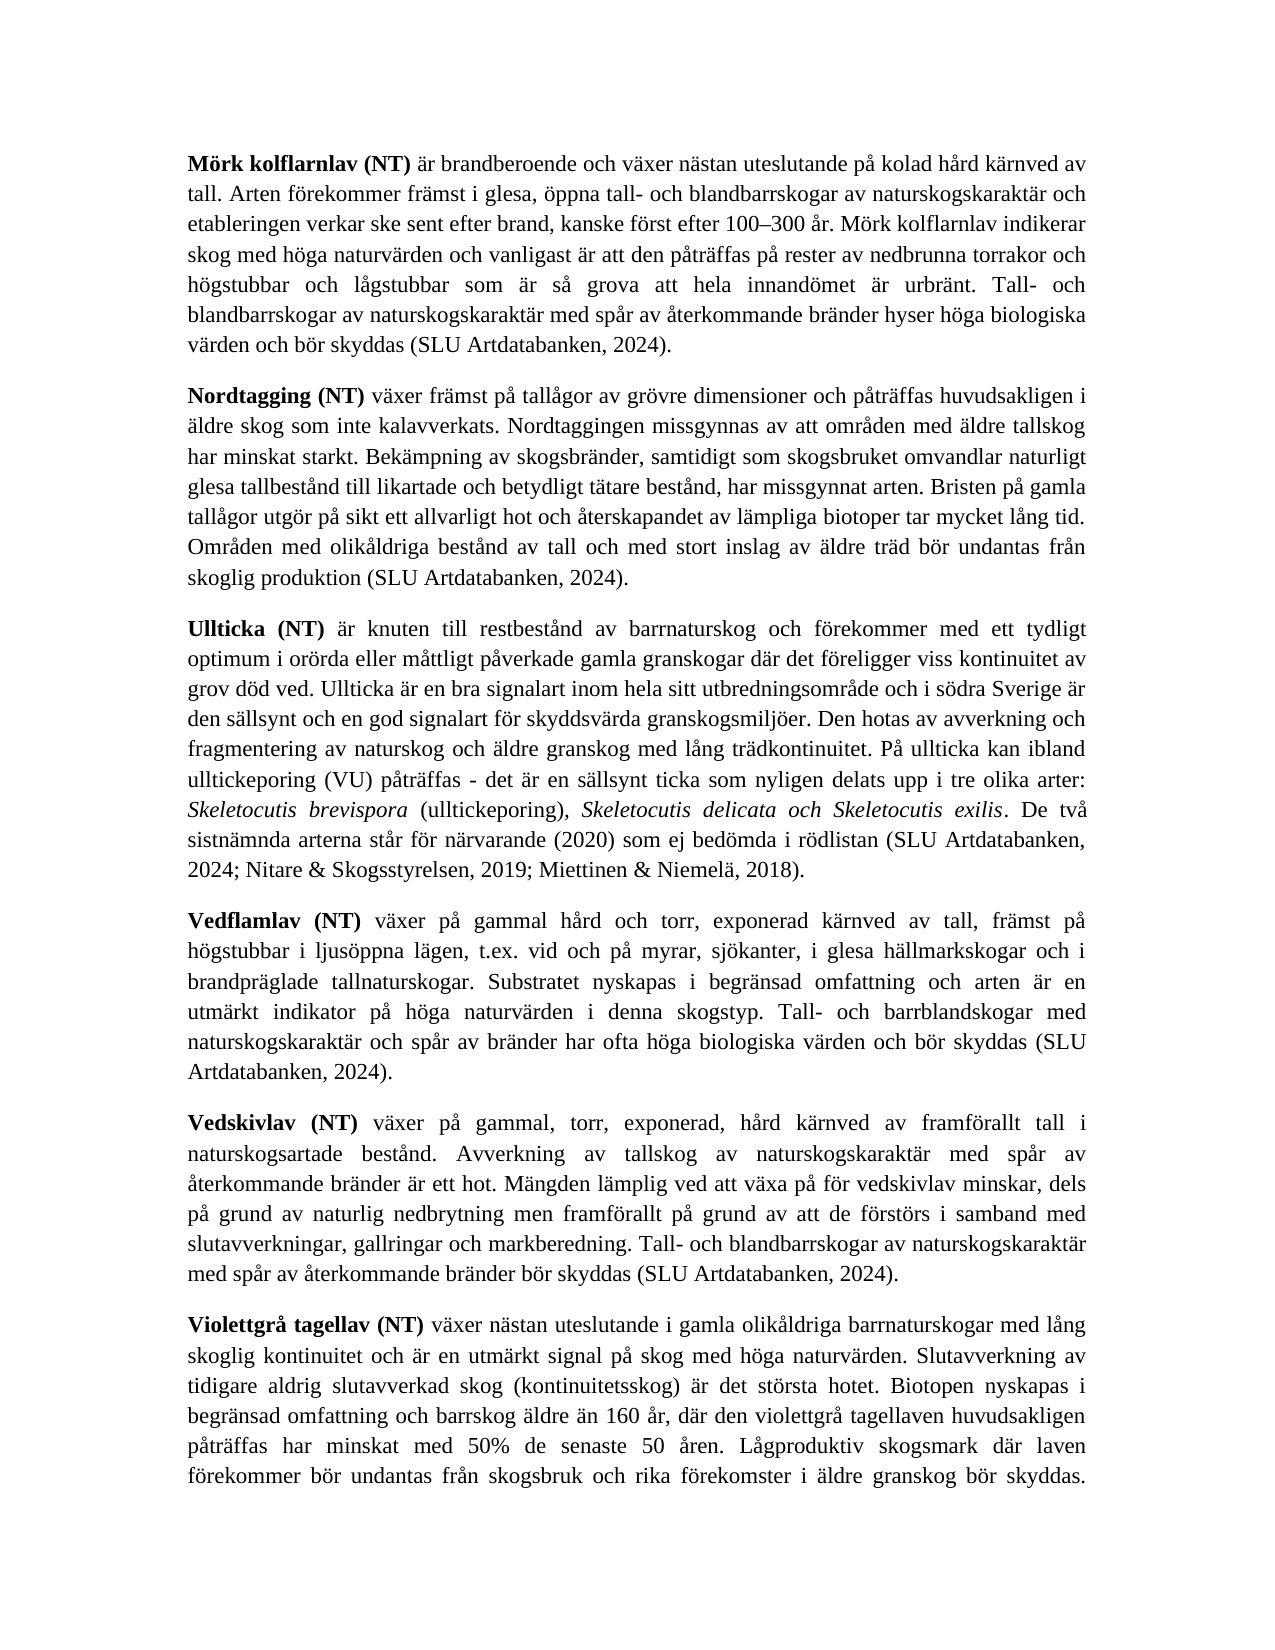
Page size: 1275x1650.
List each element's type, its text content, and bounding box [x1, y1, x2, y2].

text Vedskivlav (NT) växer på gammal, torr, exponerad, hård kärnved av framförallt tall i naturskogsartade bestånd. Avverkning av tallskog av naturskogskaraktär med spår av återkommande bränder är ett hot. Mängden lämplig ved att växa på för vedskivlav minskar, dels på grund av naturlig nedbrytning men framförallt på grund av att de förstörs i samband med slutavverkningar, gallringar och markberedning. Tall- och blandbarrskogar av naturskogskaraktär med spår av återkommande bränder bör skyddas (SLU Artdatabanken, 2024). [187, 1109, 1087, 1287]
text Vedflamlav (NT) växer på gammal hård och torr, exponerad kärnved av tall, främst på högstubbar i ljusöppna lägen, t.ex. vid och på myrar, sjökanter, i glesa hällmarkskogar och i brandpräglade tallnaturskogar. Substratet nyskapas i begränsad omfattning och arten är en utmärkt indikator på höga naturvärden i denna skogstyp. Tall- och barrblandskogar med naturskogskaraktär och spår av bränder har ofta höga biologiska värden och bör skyddas (SLU Artdatabanken, 2024). [187, 907, 1087, 1085]
text Ullticka (NT) är knuten till restbestånd av barrnaturskog och förekommer med ett tydligt optimum i orörda eller måttligt påverkade gamla granskogar där det föreligger viss kontinuitet av grov död ved. Ullticka är en bra signalart inom hela sitt utbredningsområde och i södra Sverige är den sällsynt och en god signalart för skyddsvärda granskogsmiljöer. Den hotas av avverkning och fragmentering av naturskog och äldre granskog med lång trädkontinuitet. På ullticka kan ibland ulltickeporing (VU) påträffas - det är en sällsynt ticka som nyligen delats upp i tre olika arter: Skeletocutis brevispora (ulltickeporing), Skeletocutis delicata och Skeletocutis exilis. De två sistnämnda arterna står för närvarande (2020) som ej bedömda i rödlistan (SLU Artdatabanken, 2024; Nitare & Skogsstyrelsen, 2019; Miettinen & Niemelä, 2018). [187, 614, 1087, 883]
text Mörk kolflarnlav (NT) är brandberoende och växer nästan uteslutande på kolad hård kärnved av tall. Arten förekommer främst i glesa, öppna tall- och blandbarrskogar av naturskogskaraktär och etableringen verkar ske sent efter brand, kanske först efter 100–300 år. Mörk kolflarnlav indikerar skog med höga naturvärden och vanligast är att den påträffas på rester av nedbrunna torrakor och högstubbar och lågstubbar som är så grova att hela innandömet är urbränt. Tall- och blandbarrskogar av naturskogskaraktär med spår av återkommande bränder hyser höga biologiska värden och bör skyddas (SLU Artdatabanken, 2024). [187, 150, 1087, 358]
text Nordtagging (NT) växer främst på tallågor av grövre dimensioner och påträffas huvudsakligen i äldre skog som inte kalavverkats. Nordtaggingen missgynnas av att områden med äldre tallskog har minskat starkt. Bekämpning av skogsbränder, samtidigt som skogsbruket omvandlar naturligt glesa tallbestånd till likartade och betydligt tätare bestånd, har missgynnat arten. Bristen på gamla tallågor utgör på sikt ett allvarligt hot och återskapandet av lämpliga biotoper tar mycket lång tid. Områden med olikåldriga bestånd av tall och med stort inslag av äldre träd bör undantas från skoglig produktion (SLU Artdatabanken, 2024). [187, 382, 1087, 590]
